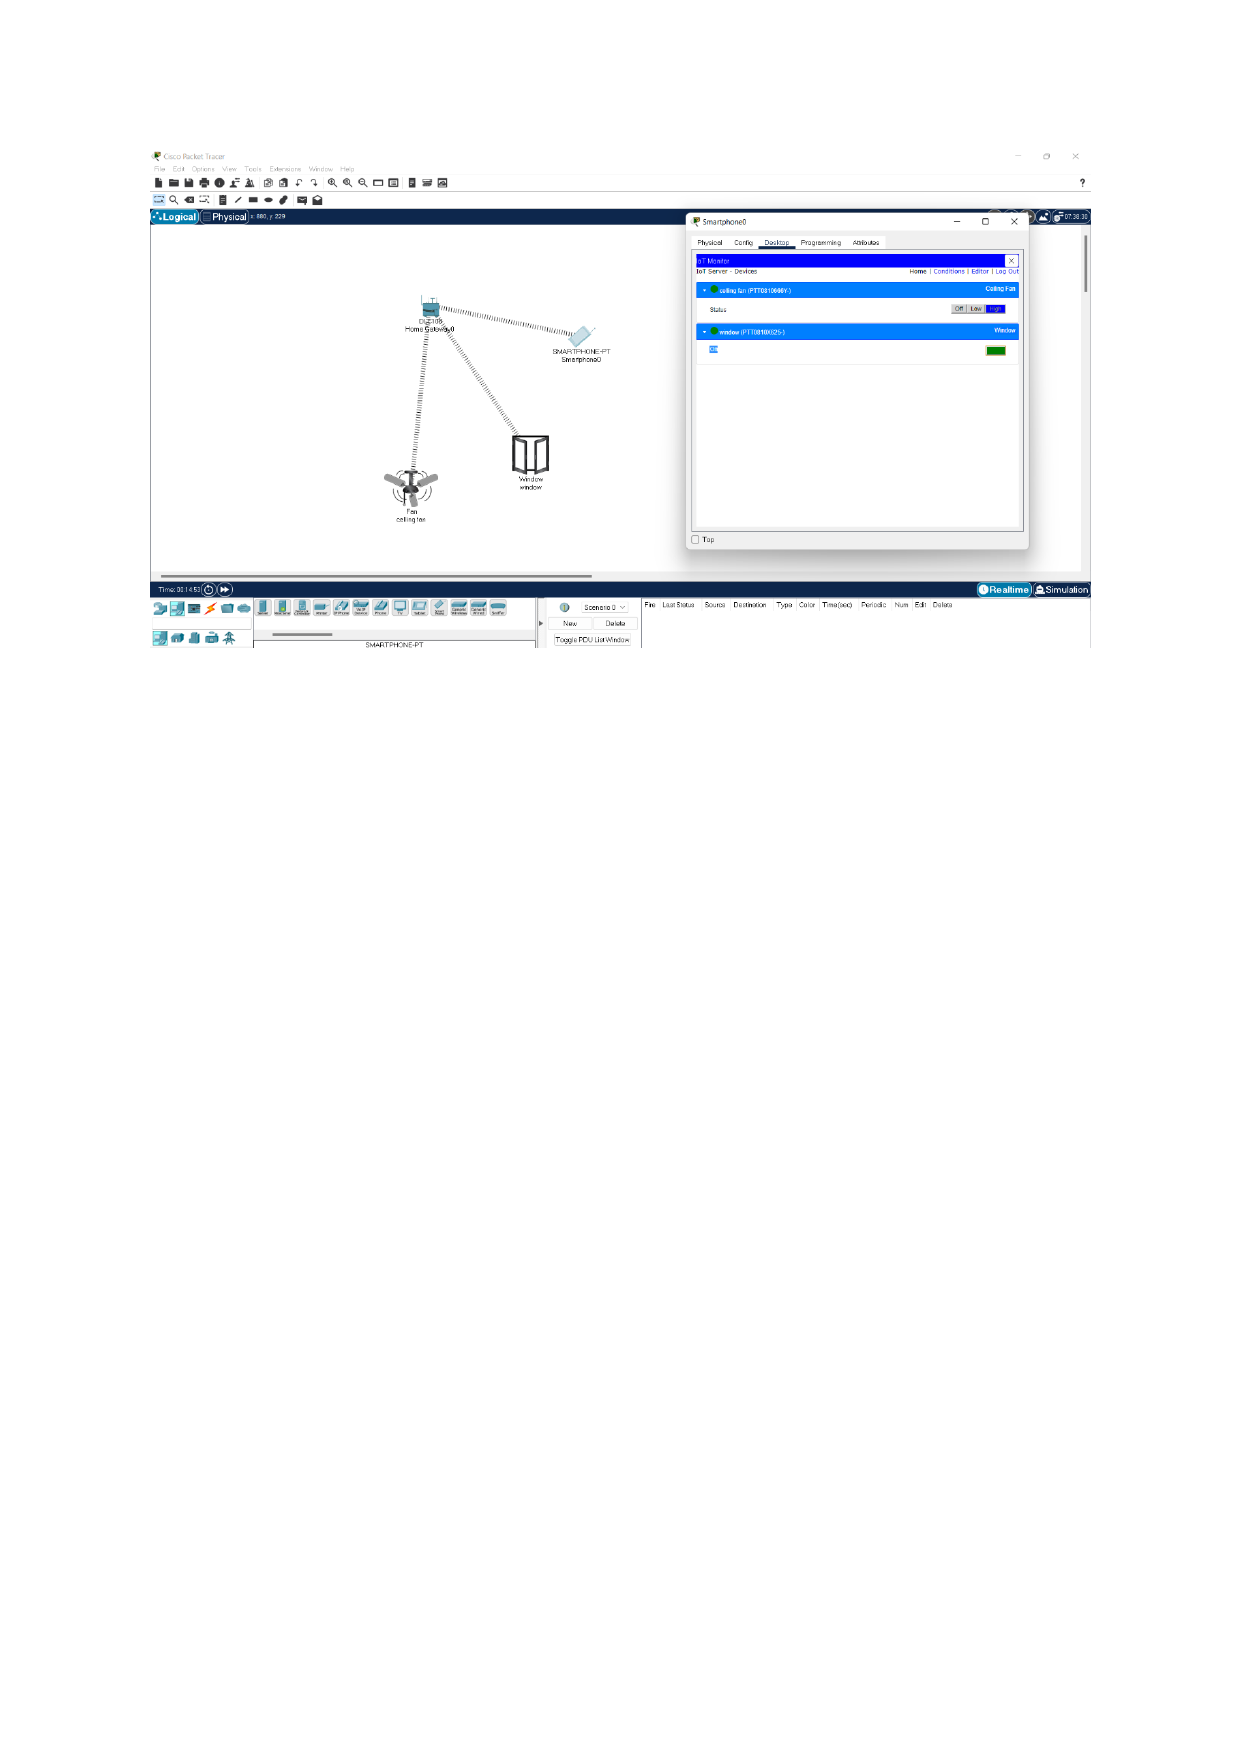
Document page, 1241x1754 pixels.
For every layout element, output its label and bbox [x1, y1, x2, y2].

picture [176, 216, 184, 221]
picture [150, 150, 1091, 648]
